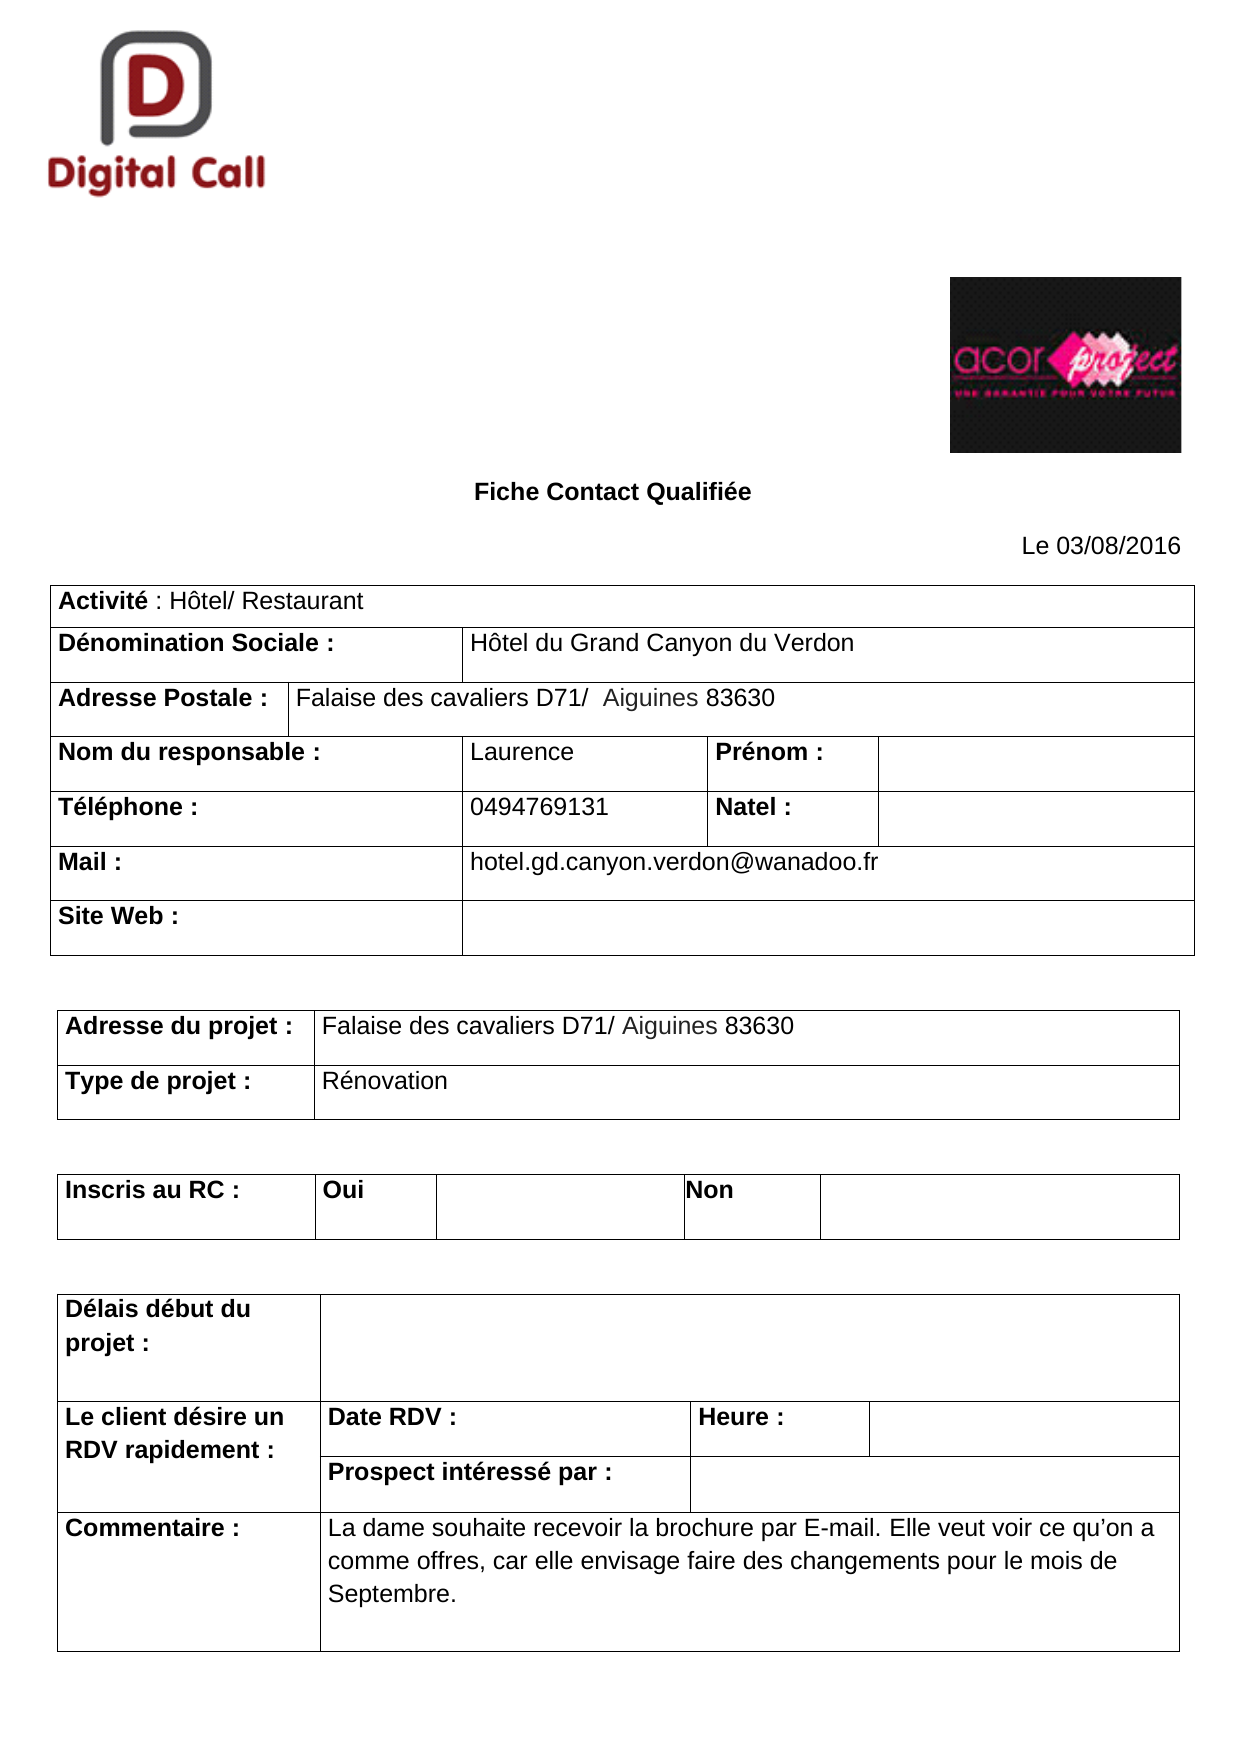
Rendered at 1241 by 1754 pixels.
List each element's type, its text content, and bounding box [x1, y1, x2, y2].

table_cell Téléphone : [51, 792, 462, 846]
table_cell Site Web : [51, 901, 462, 955]
table_header Adresse du projet : [58, 1011, 314, 1064]
table_cell Heure : [691, 1402, 869, 1456]
table_cell [691, 1457, 1179, 1512]
table_header Inscris au RC : [58, 1175, 315, 1238]
table_header Délais début du projet : [58, 1295, 320, 1401]
table_cell Commentaire : [58, 1513, 320, 1651]
table_cell Type de projet : [58, 1066, 314, 1119]
table_cell Date RDV : [321, 1402, 690, 1456]
text Le 03/08/2016 [44, 531, 1181, 560]
table_cell [879, 792, 1194, 846]
table_cell Natel : [708, 792, 878, 846]
table_cell Prospect intéressé par : [321, 1457, 690, 1512]
table_header [821, 1175, 1179, 1238]
table_cell La dame souhaite recevoir la brochure par E-mail. Elle veut voir ce qu’on a comme offres, car elle envisage faire des changements pour le mois de Septembre. [321, 1513, 1179, 1651]
table_header Non [685, 1175, 820, 1238]
table_header Oui [316, 1175, 436, 1238]
table_cell Adresse Postale : [51, 683, 288, 736]
table_cell 0494769131 [463, 792, 707, 846]
table_header [321, 1295, 1179, 1401]
picture [44, 29, 270, 199]
table_cell [879, 737, 1194, 791]
table_cell Nom du responsable : [51, 737, 462, 791]
table_cell Dénomination Sociale : [51, 628, 462, 682]
table_cell Hôtel du Grand Canyon du Verdon [463, 628, 1194, 682]
table_cell Mail : [51, 847, 462, 900]
table_header Falaise des cavaliers D71/ Aiguines 83630 [315, 1011, 1179, 1064]
table_cell Rénovation [315, 1066, 1179, 1119]
text Fiche Contact Qualifiée [44, 477, 1181, 506]
table_cell hotel.gd.canyon.verdon@wanadoo.fr [463, 847, 1194, 900]
table_cell [870, 1402, 1179, 1456]
table_cell Prénom : [708, 737, 878, 791]
table_cell Le client désire un RDV rapidement : [58, 1402, 320, 1512]
table_header [437, 1175, 684, 1238]
table_cell [463, 901, 1194, 955]
table_cell Falaise des cavaliers D71/ Aiguines 83630 [289, 683, 1194, 736]
picture [950, 277, 1182, 453]
table_header Activité : Hôtel/ Restaurant [51, 586, 1194, 627]
table_cell Laurence [463, 737, 707, 791]
